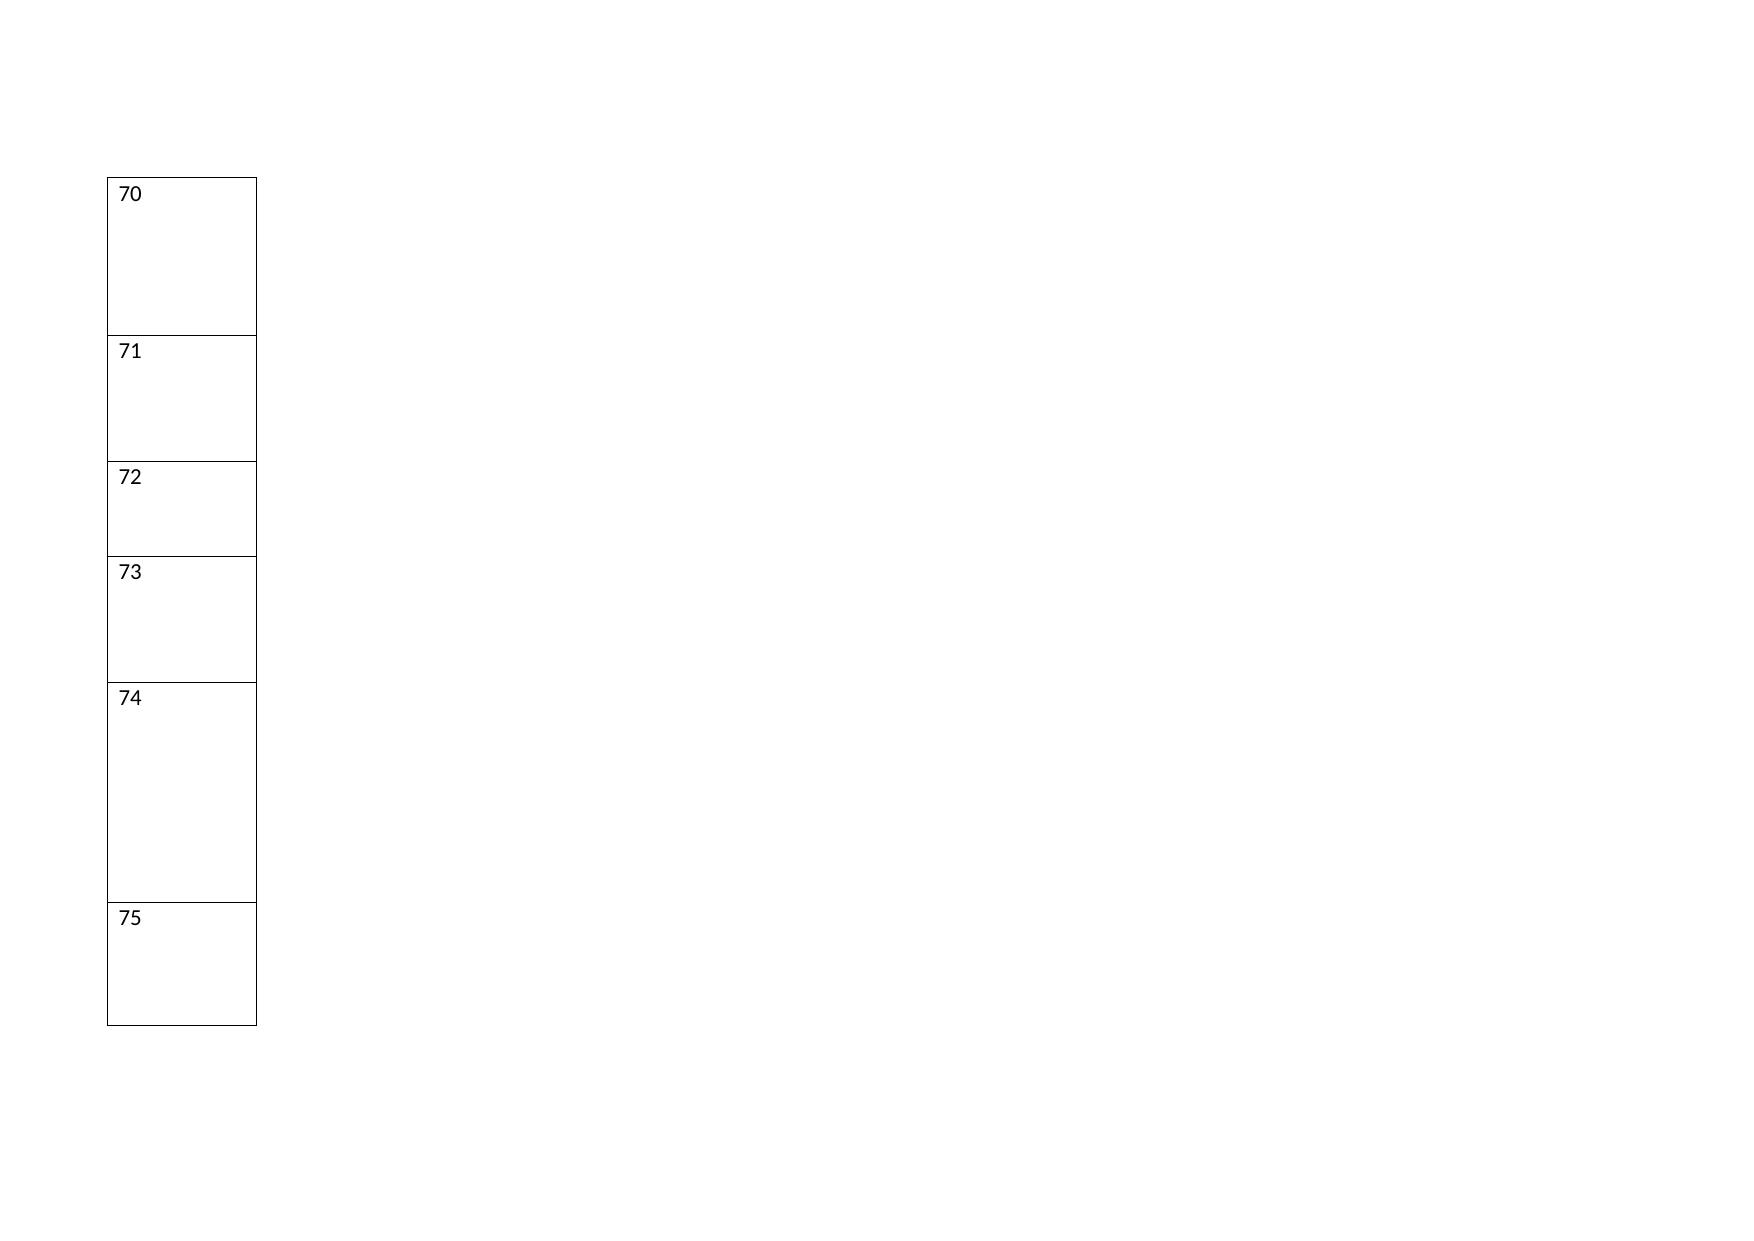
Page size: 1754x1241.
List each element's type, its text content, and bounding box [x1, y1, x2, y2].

table_header 70 [108, 178, 256, 334]
table_cell 72 [108, 462, 256, 556]
table_cell 74 [108, 683, 256, 901]
table_cell 71 [108, 336, 256, 461]
table_cell 75 [108, 903, 256, 1025]
table_cell 73 [108, 557, 256, 682]
